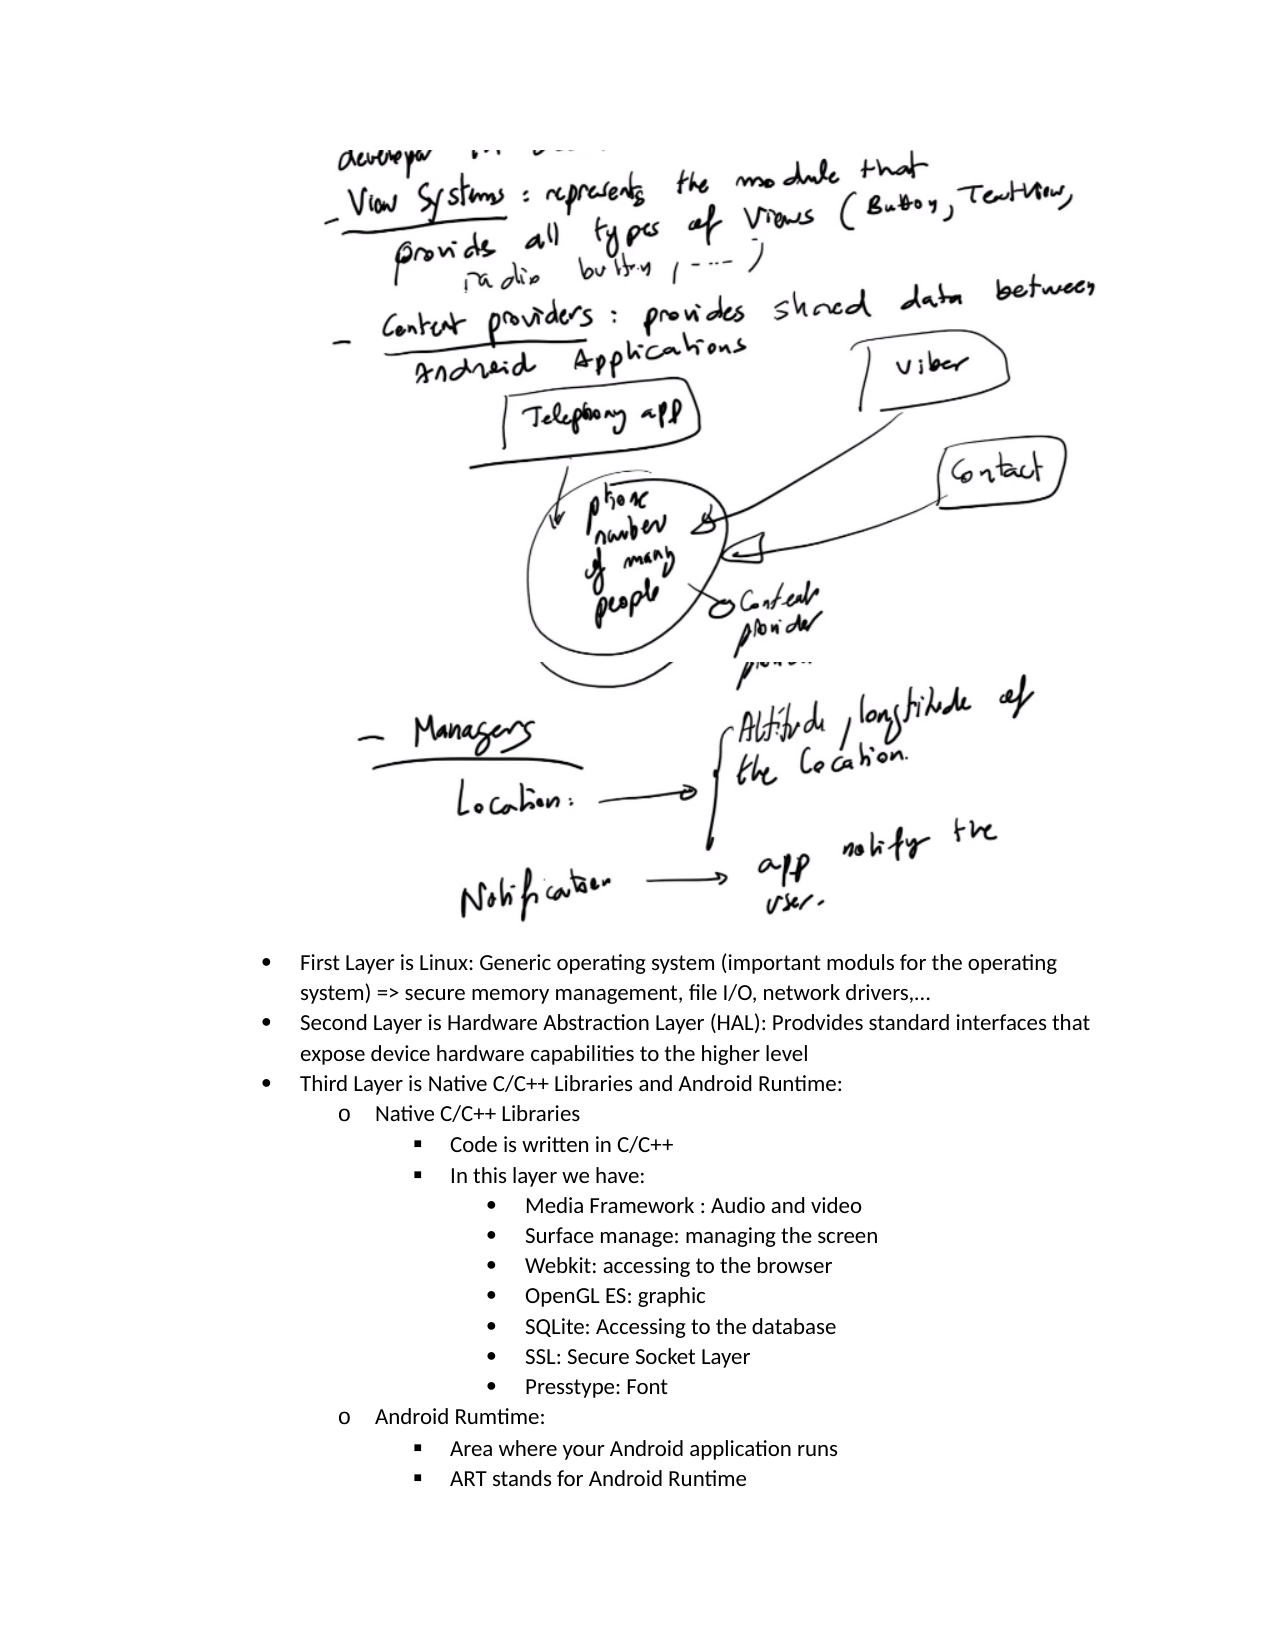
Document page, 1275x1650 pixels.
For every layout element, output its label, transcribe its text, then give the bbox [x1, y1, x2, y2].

list Area where your Android application runs [412, 1434, 1125, 1462]
list ART stands for Android Runtime [412, 1464, 1125, 1492]
list First Layer is Linux: Generic operating system (important moduls for the operating system) => secure memory management, file I/O, network drivers,… [262, 948, 1125, 1006]
list Presstype: Font [487, 1372, 1125, 1400]
list Third Layer is Native C/C++ Libraries and Android Runtime: [262, 1069, 1125, 1097]
list SQLite: Accessing to the database [487, 1312, 1125, 1340]
list Native C/C++ Libraries [337, 1099, 1125, 1128]
picture [300, 150, 1164, 660]
list OpenGL ES: graphic [487, 1282, 1125, 1310]
list Second Layer is Hardware Abstraction Layer (HAL): Prodvides standard interfaces that expose device hardware capabilities to the higher level [262, 1008, 1125, 1067]
picture [300, 662, 1098, 946]
list Media Framework : Audio and video [487, 1191, 1125, 1219]
list SSL: Secure Socket Layer [487, 1342, 1125, 1370]
list Code is written in C/C++ [412, 1131, 1125, 1159]
list Webkit: accessing to the browser [487, 1251, 1125, 1279]
list Surface manage: managing the screen [487, 1221, 1125, 1249]
list Android Rumtime: [337, 1402, 1125, 1432]
list In this layer we have: [412, 1161, 1125, 1189]
